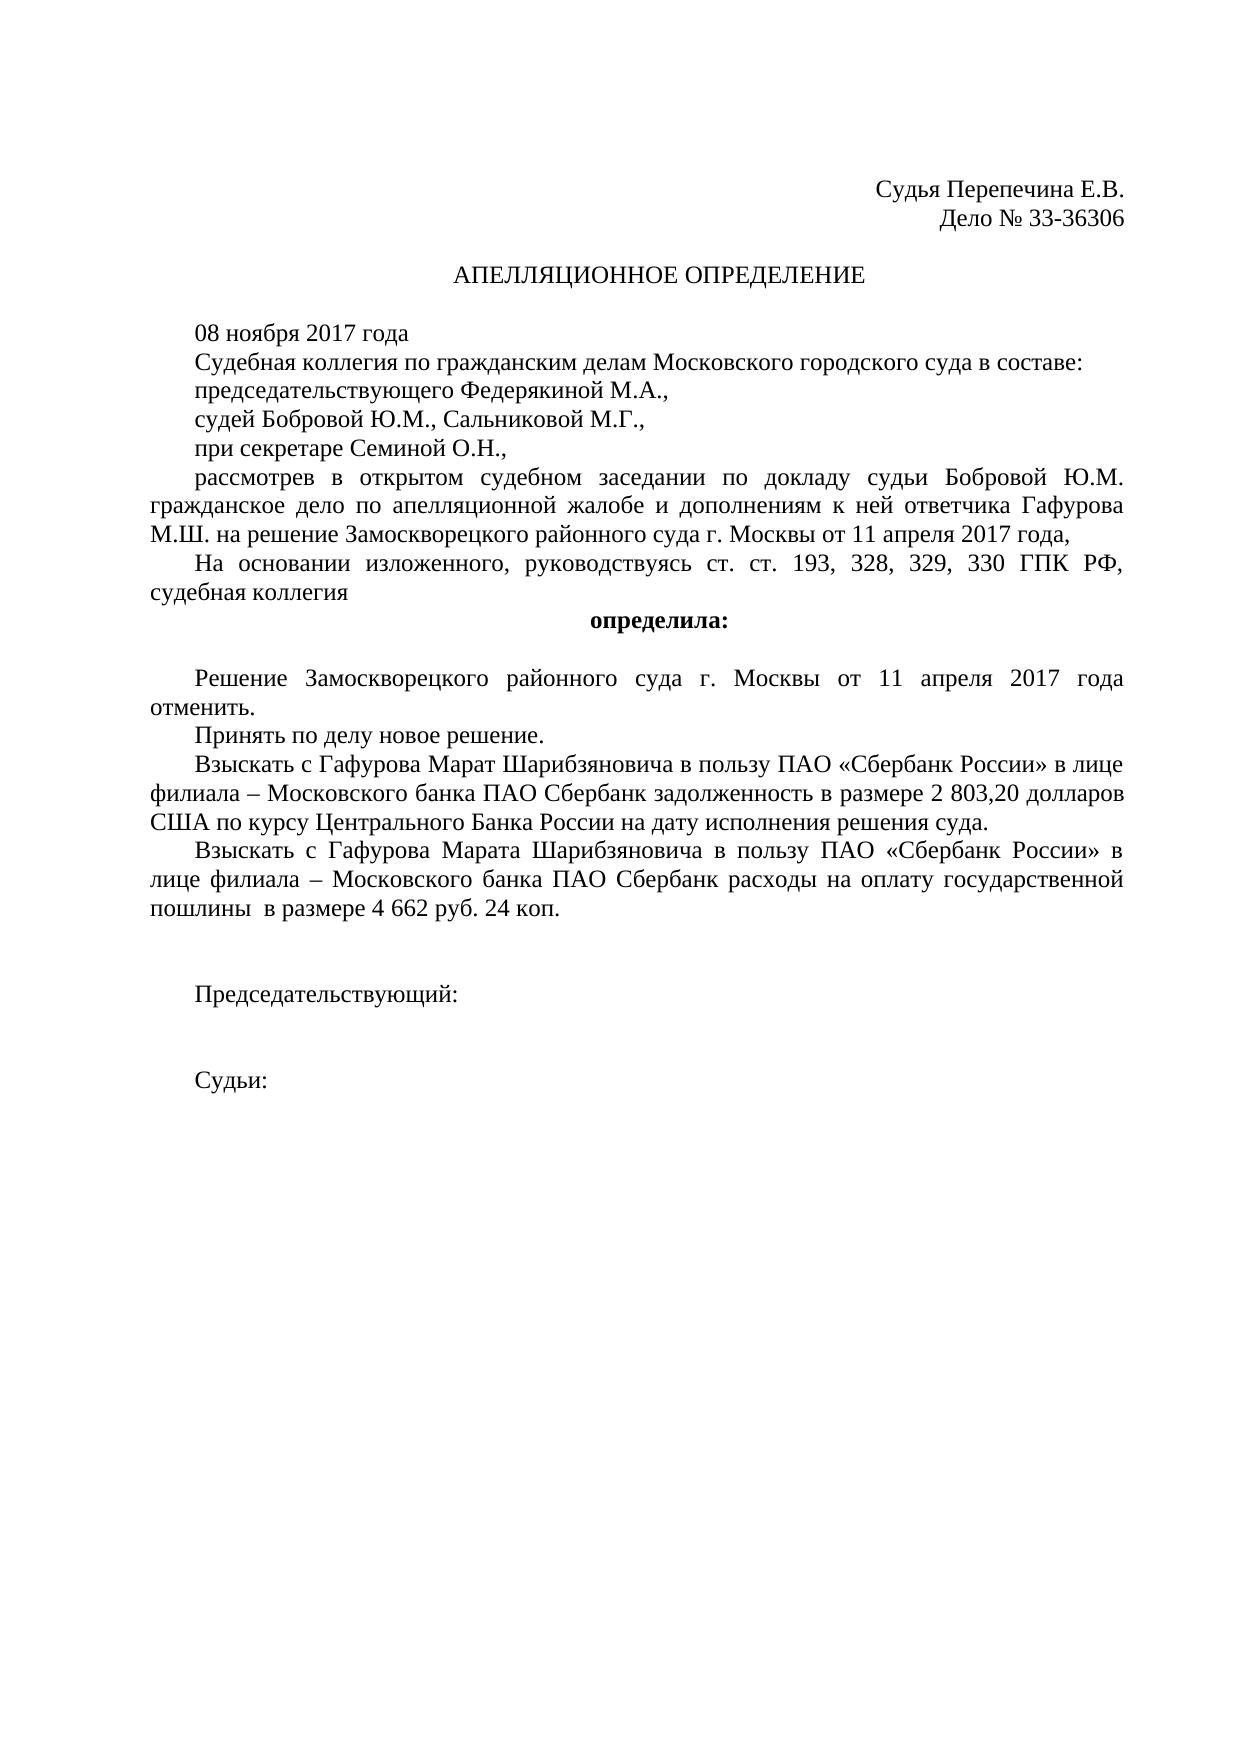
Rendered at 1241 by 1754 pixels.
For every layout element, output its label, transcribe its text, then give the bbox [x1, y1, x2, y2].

text рассмотрев в открытом судебном заседании по докладу судьи Бобровой Ю.М. гражданское дело по апелляционной жалобе и дополнениям к ней ответчика Гафурова М.Ш. на решение Замоскворецкого районного суда г. Москвы от 11 апреля 2017 года, [150, 462, 1124, 548]
text Решение Замоскворецкого районного суда г. Москвы от 11 апреля 2017 года отменить. [150, 663, 1124, 720]
title Судья Перепечина Е.В. [150, 174, 1124, 203]
text Принять по делу новое решение. [150, 720, 1124, 749]
text Судьи: [150, 1065, 1124, 1094]
text Председательствующий: [150, 979, 1124, 1008]
title Дело № 33-36306 [150, 203, 1124, 232]
text судей Бобровой Ю.М., Сальниковой М.Г., [150, 404, 1124, 433]
text Взыскать с Гафурова Марата Шарибзяновича в пользу ПАО «Сбербанк России» в лице филиала – Московского банка ПАО Сбербанк расходы на оплату государственной пошлины в размере 4 662 руб. 24 коп. [150, 835, 1124, 922]
text при секретаре Семиной О.Н., [150, 433, 1124, 462]
text определила: [150, 605, 1124, 634]
title АПЕЛЛЯЦИОННОЕ ОПРЕДЕЛЕНИЕ [150, 260, 1124, 289]
text председательствующего Федерякиной М.А., [150, 375, 1124, 404]
text Судебная коллегия по гражданским делам Московского городского суда в составе: [150, 347, 1124, 375]
text На основании изложенного, руководствуясь ст. ст. 193, 328, 329, 330 ГПК РФ, судебная коллегия [150, 548, 1124, 605]
text Взыскать с Гафурова Марат Шарибзяновича в пользу ПАО «Сбербанк России» в лице филиала – Московского банка ПАО Сбербанк задолженность в размере 2 803,20 долларов США по курсу Центрального Банка России на дату исполнения решения суда. [150, 749, 1124, 835]
text 08 ноября 2017 года [150, 318, 1124, 347]
